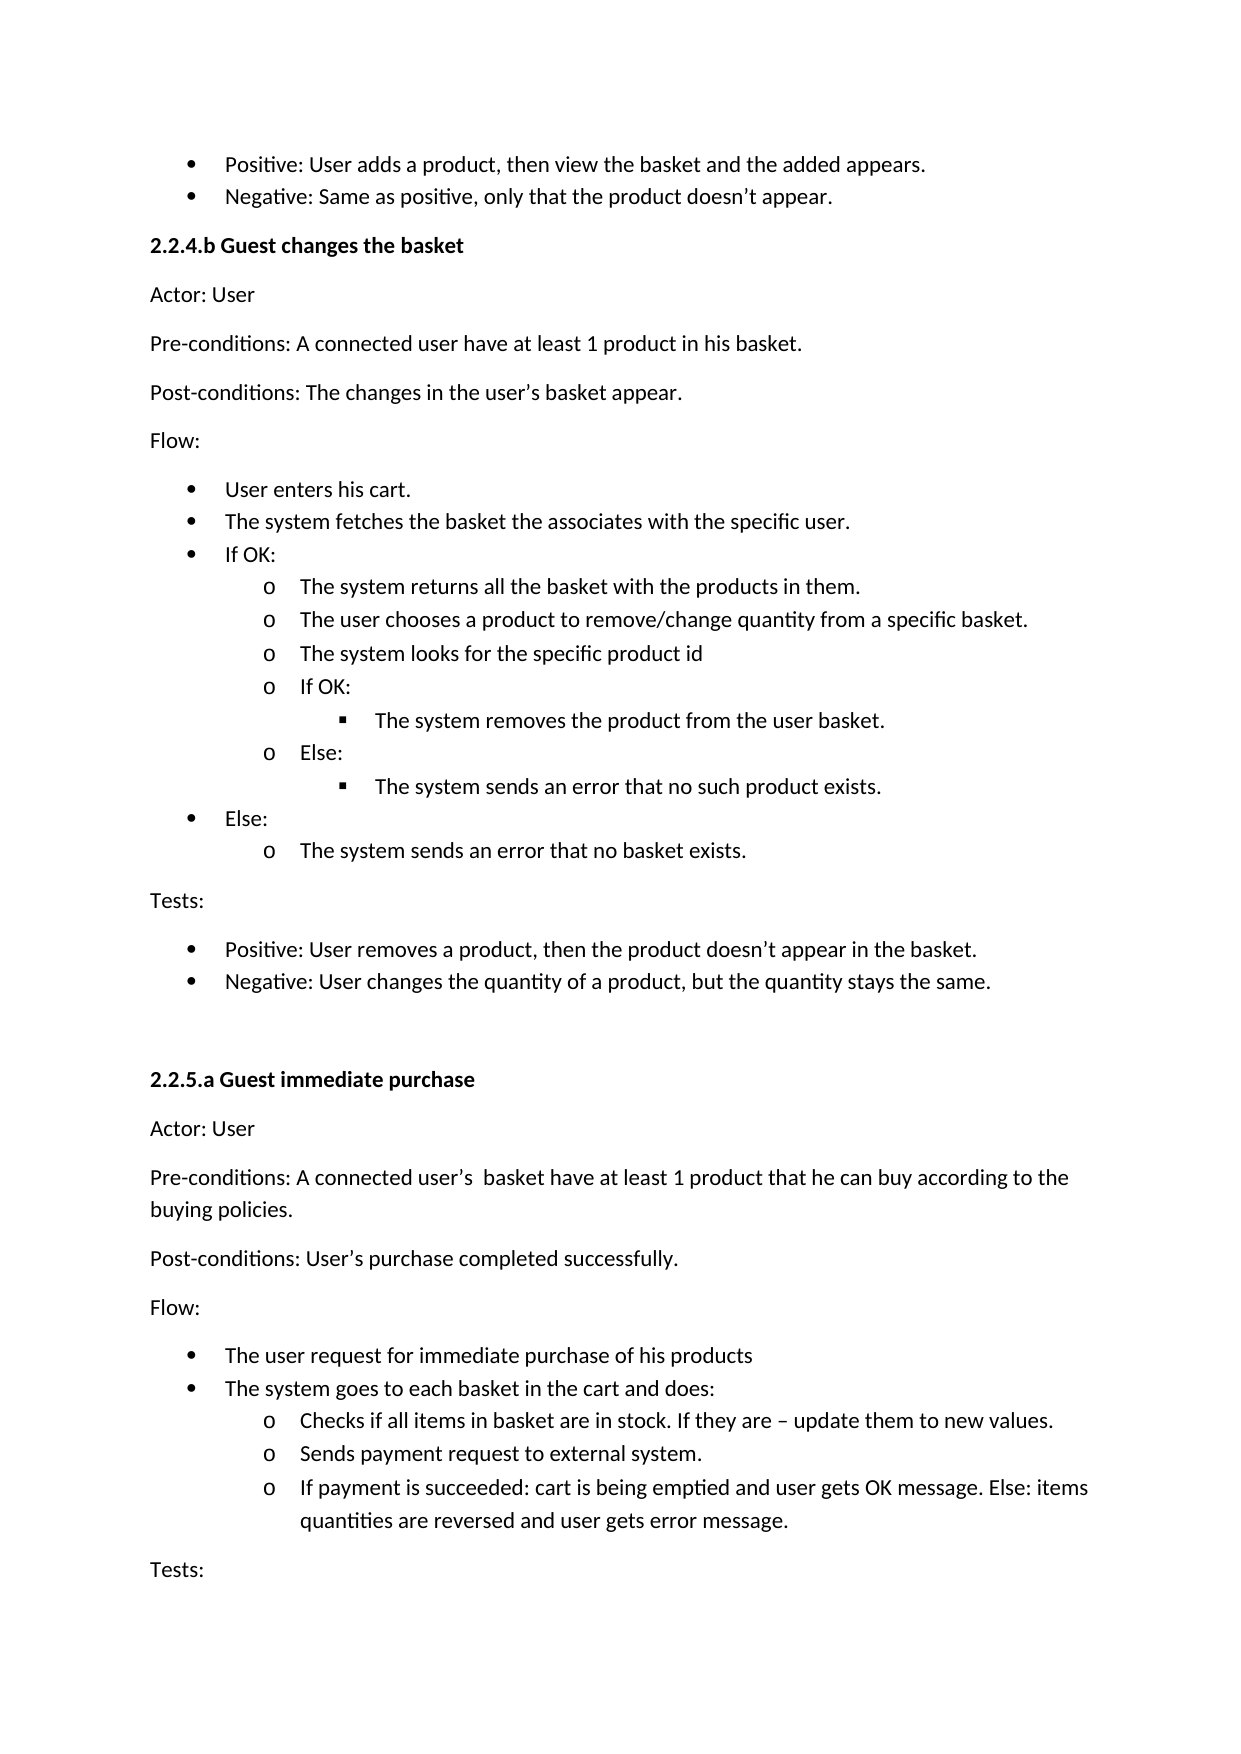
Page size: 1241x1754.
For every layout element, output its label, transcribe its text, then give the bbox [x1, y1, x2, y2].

list Positive: User adds a product, then view the basket and the added appears. [187, 150, 1090, 178]
text Flow: [150, 426, 1090, 454]
list The system looks for the specific product id [262, 639, 1090, 668]
list Negative: User changes the quantity of a product, but the quantity stays the same. [187, 967, 1090, 995]
list The system returns all the basket with the products in them. [262, 572, 1090, 601]
list If payment is succeeded: cart is being emptied and user gets OK message. Else: items quantities are reversed and user gets error message. [262, 1473, 1090, 1534]
list Else: [187, 804, 1090, 832]
text 2.2.5.a Guest immediate purchase [150, 1065, 1090, 1093]
text Tests: [150, 1555, 1090, 1583]
text Actor: User [150, 1114, 1090, 1142]
text Tests: [150, 886, 1090, 914]
list The system goes to each basket in the cart and does: [187, 1374, 1090, 1402]
list Else: [262, 738, 1090, 767]
list The system fetches the basket the associates with the specific user. [187, 507, 1090, 536]
text Flow: [150, 1293, 1090, 1321]
text Pre-conditions: A connected user have at least 1 product in his basket. [150, 329, 1090, 357]
list Checks if all items in basket are in stock. If they are – update them to new values. [262, 1406, 1090, 1435]
list The user chooses a product to remove/change quantity from a specific basket. [262, 605, 1090, 634]
text Actor: User [150, 280, 1090, 308]
list The system removes the product from the user basket. [337, 706, 1090, 734]
list The system sends an error that no basket exists. [262, 836, 1090, 865]
list If OK: [262, 672, 1090, 702]
text Pre-conditions: A connected user’s basket have at least 1 product that he can buy according to the buying policies. [150, 1163, 1090, 1223]
list The user request for immediate purchase of his products [187, 1342, 1090, 1369]
list The system sends an error that no such product exists. [337, 772, 1090, 800]
text Post-conditions: The changes in the user’s basket appear. [150, 378, 1090, 406]
text Post-conditions: User’s purchase completed successfully. [150, 1244, 1090, 1272]
list Sends payment request to external system. [262, 1439, 1090, 1469]
list User enters his cart. [187, 475, 1090, 503]
text 2.2.4.b Guest changes the basket [150, 231, 1090, 259]
list Positive: User removes a product, then the product doesn’t appear in the basket. [187, 935, 1090, 963]
list Negative: Same as positive, only that the product doesn’t appear. [187, 182, 1090, 210]
list If OK: [187, 540, 1090, 568]
